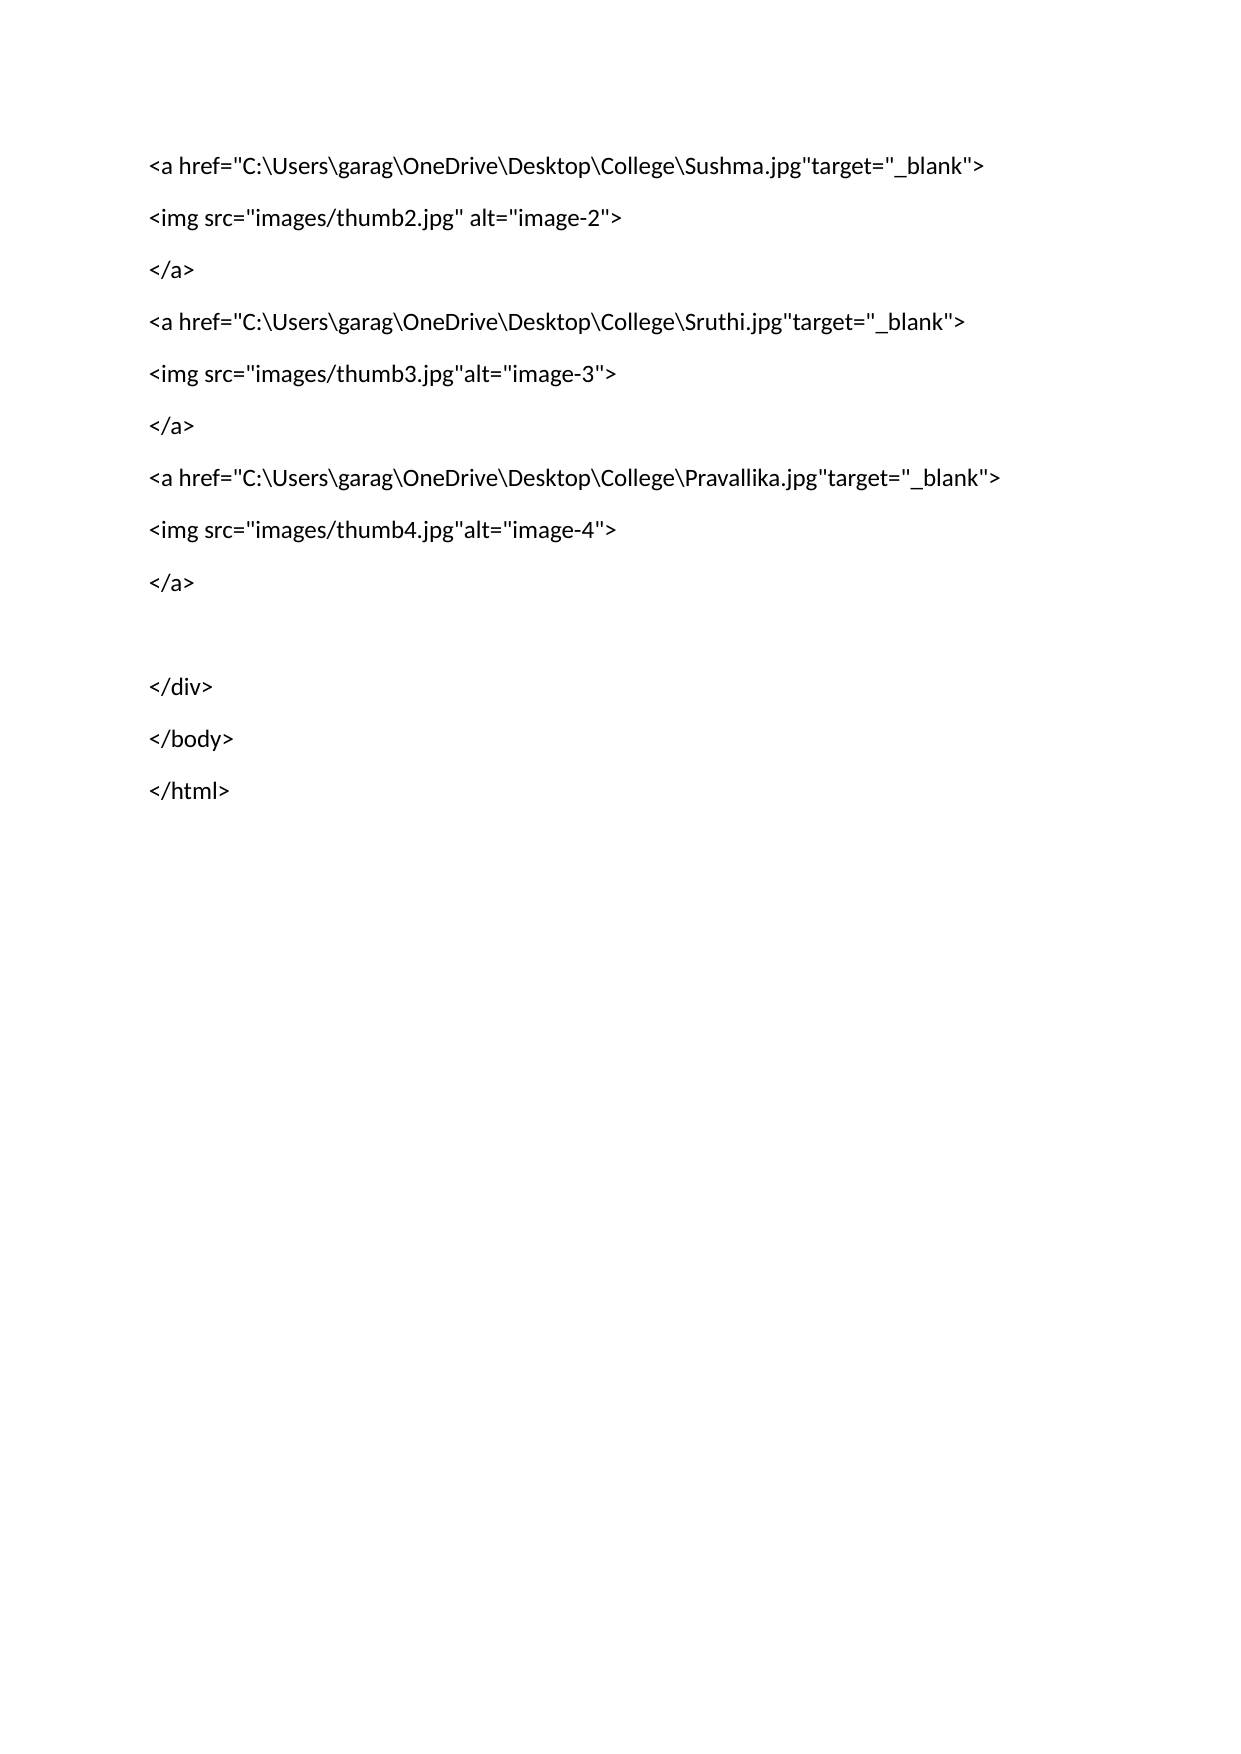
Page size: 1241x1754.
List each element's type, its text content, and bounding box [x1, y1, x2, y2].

text <img src="images/thumb2.jpg" alt="image-2"> [148, 202, 1093, 233]
text </a> [148, 567, 1093, 597]
text </a> [148, 410, 1093, 441]
text <img src="images/thumb4.jpg"alt="image-4"> [148, 514, 1093, 545]
text <img src="images/thumb3.jpg"alt="image-3"> [148, 358, 1093, 389]
text </a> [148, 254, 1093, 285]
text <a href="C:\Users\garag\OneDrive\Desktop\College\Pravallika.jpg"target="_blank"> [148, 462, 1093, 493]
text </div> [148, 671, 1093, 701]
text </body> [148, 723, 1093, 753]
text </html> [148, 775, 1093, 805]
text <a href="C:\Users\garag\OneDrive\Desktop\College\Sruthi.jpg"target="_blank"> [148, 306, 1093, 337]
text <a href="C:\Users\garag\OneDrive\Desktop\College\Sushma.jpg"target="_blank"> [148, 150, 1093, 181]
